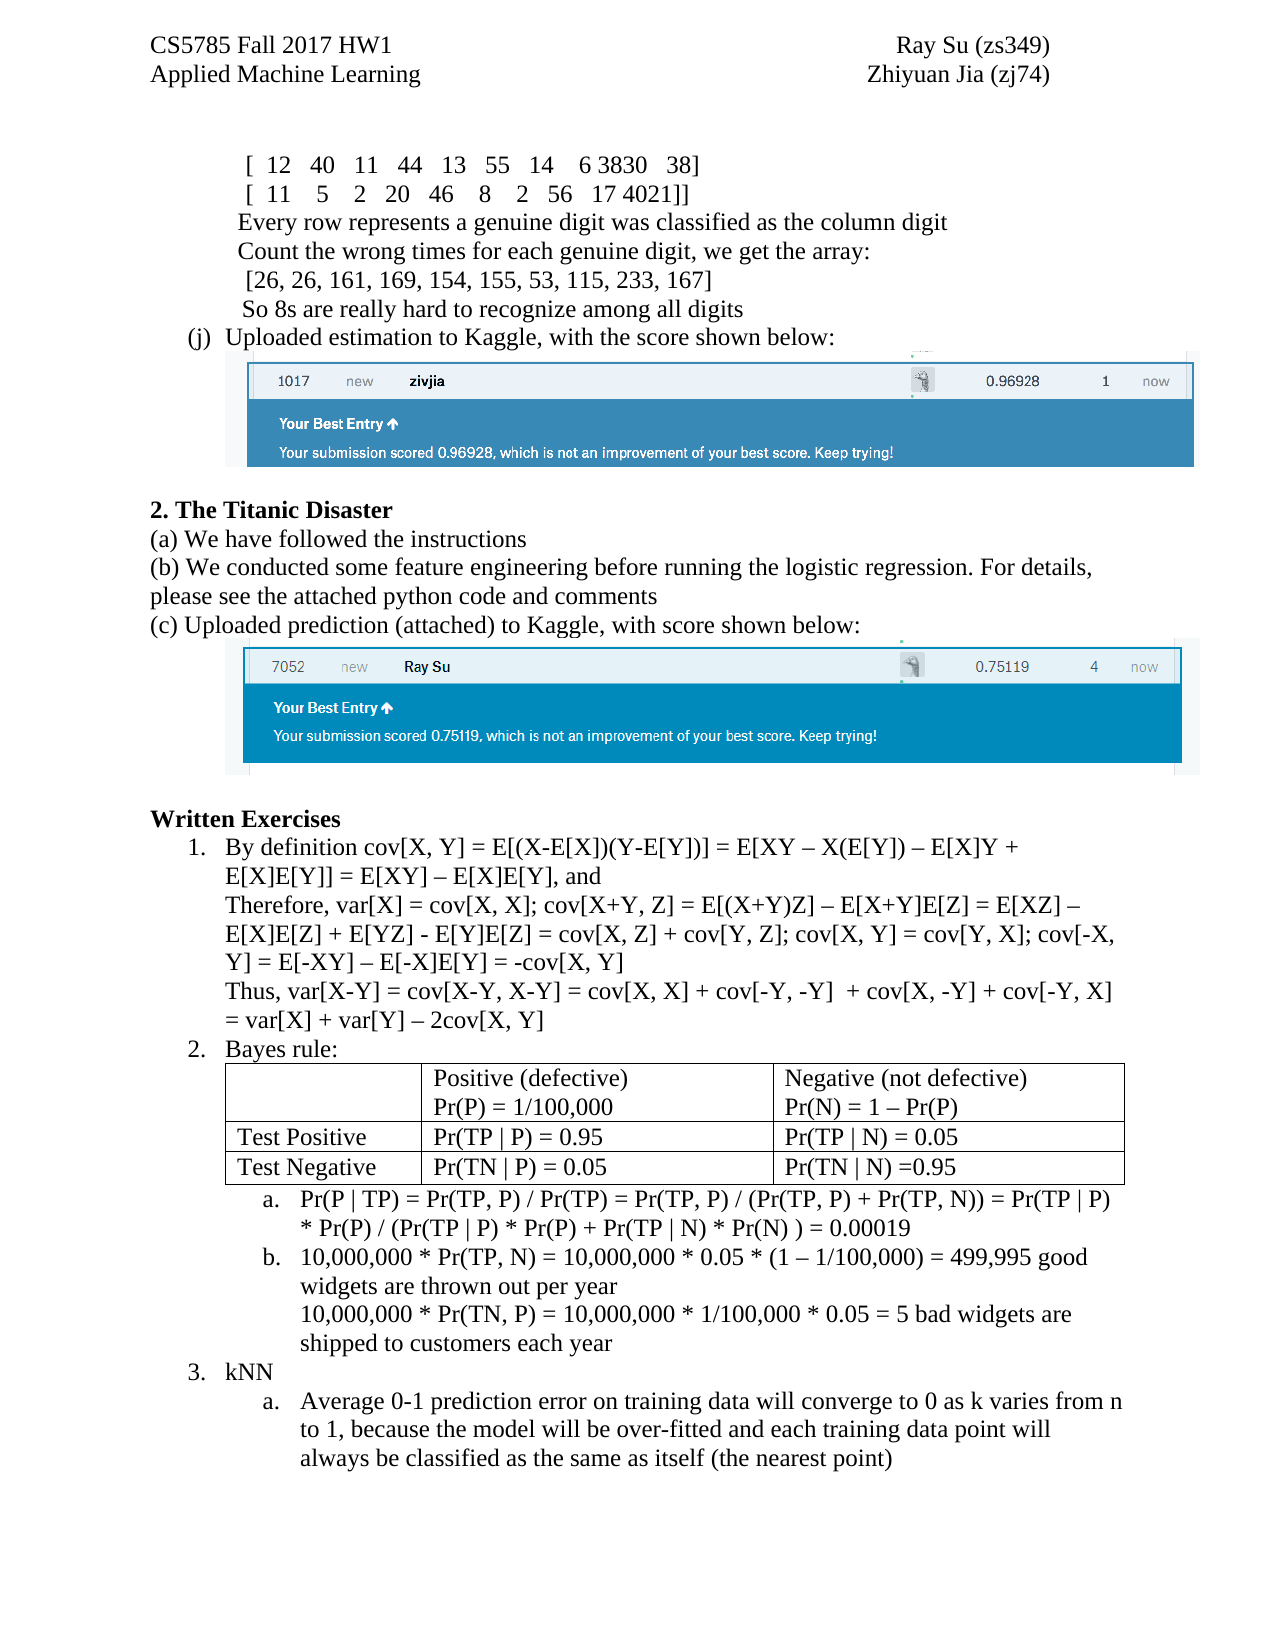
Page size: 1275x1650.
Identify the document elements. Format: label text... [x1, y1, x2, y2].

text 2. The Titanic Disaster [150, 495, 1125, 524]
table_cell Test Negative [226, 1152, 421, 1183]
table_header [226, 1064, 421, 1121]
text Written Exercises [150, 804, 1125, 832]
table_cell Pr(TN | P) = 0.05 [422, 1152, 773, 1183]
table_cell Test Positive [226, 1122, 421, 1151]
table_header Negative (not defective) Pr(N) = 1 – Pr(P) [774, 1064, 1124, 1121]
list Average 0-1 prediction error on training data will converge to 0 as k varies from n to 1, because the model will be over-fitted and each training data point will always be classified as the same as itself (the nearest point) [262, 1386, 1125, 1472]
text (a) We have followed the instructions [150, 524, 1125, 552]
list 10,000,000 * Pr(TN, P) = 10,000,000 * 1/100,000 * 0.05 = 5 bad widgets are shipped to customers each year [300, 1299, 1125, 1357]
text [26, 26, 161, 169, 154, 155, 53, 115, 233, 167] [150, 265, 1125, 294]
list 10,000,000 * Pr(TP, N) = 10,000,000 * 0.05 * (1 – 1/100,000) = 499,995 good widgets are thrown out per year [262, 1242, 1125, 1299]
table_cell Pr(TP | P) = 0.95 [422, 1122, 773, 1151]
text So 8s are really hard to recognize among all digits [150, 294, 1125, 322]
picture [225, 351, 1200, 467]
table_cell Pr(TN | N) =0.95 [774, 1152, 1124, 1183]
list Pr(P | TP) = Pr(TP, P) / Pr(TP) = Pr(TP, P) / (Pr(TP, P) + Pr(TP, N)) = Pr(TP | P) * Pr(P) / (Pr(TP | P) * Pr(P) + Pr(TP | N) * Pr(N) ) = 0.00019 [262, 1185, 1125, 1242]
table_cell Pr(TP | N) = 0.05 [774, 1122, 1124, 1151]
text [ 11 5 2 20 46 8 2 56 17 4021]] [150, 179, 1125, 207]
text (c) Uploaded prediction (attached) to Kaggle, with score shown below: [150, 610, 1125, 639]
picture [225, 638, 1200, 775]
list Uploaded estimation to Kaggle, with the score shown below: [187, 322, 1125, 351]
list kNN [187, 1357, 1125, 1386]
text (b) We conducted some feature engineering before running the logistic regression. For details, please see the attached python code and comments [150, 552, 1125, 610]
list Bayes rule: [187, 1034, 1125, 1062]
table_header Positive (defective) Pr(P) = 1/100,000 [422, 1064, 773, 1121]
list Thus, var[X-Y] = cov[X-Y, X-Y] = cov[X, X] + cov[-Y, -Y] + cov[X, -Y] + cov[-Y, X] = var[X] + var[Y] – 2cov[X, Y] [225, 976, 1125, 1034]
text Every row represents a genuine digit was classified as the column digit [187, 207, 1125, 236]
list By definition cov[X, Y] = E[(X-E[X])(Y-E[Y])] = E[XY – X(E[Y]) – E[X]Y + E[X]E[Y]] = E[XY] – E[X]E[Y], and [187, 832, 1125, 890]
list Therefore, var[X] = cov[X, X]; cov[X+Y, Z] = E[(X+Y)Z] – E[X+Y]E[Z] = E[XZ] – E[X]E[Z] + E[YZ] - E[Y]E[Z] = cov[X, Z] + cov[Y, Z]; cov[X, Y] = cov[Y, X]; cov[-X, Y] = E[-XY] – E[-X]E[Y] = -cov[X, Y] [225, 890, 1125, 976]
text Count the wrong times for each genuine digit, we get the array: [150, 236, 1125, 265]
text [ 12 40 11 44 13 55 14 6 3830 38] [150, 150, 1125, 179]
